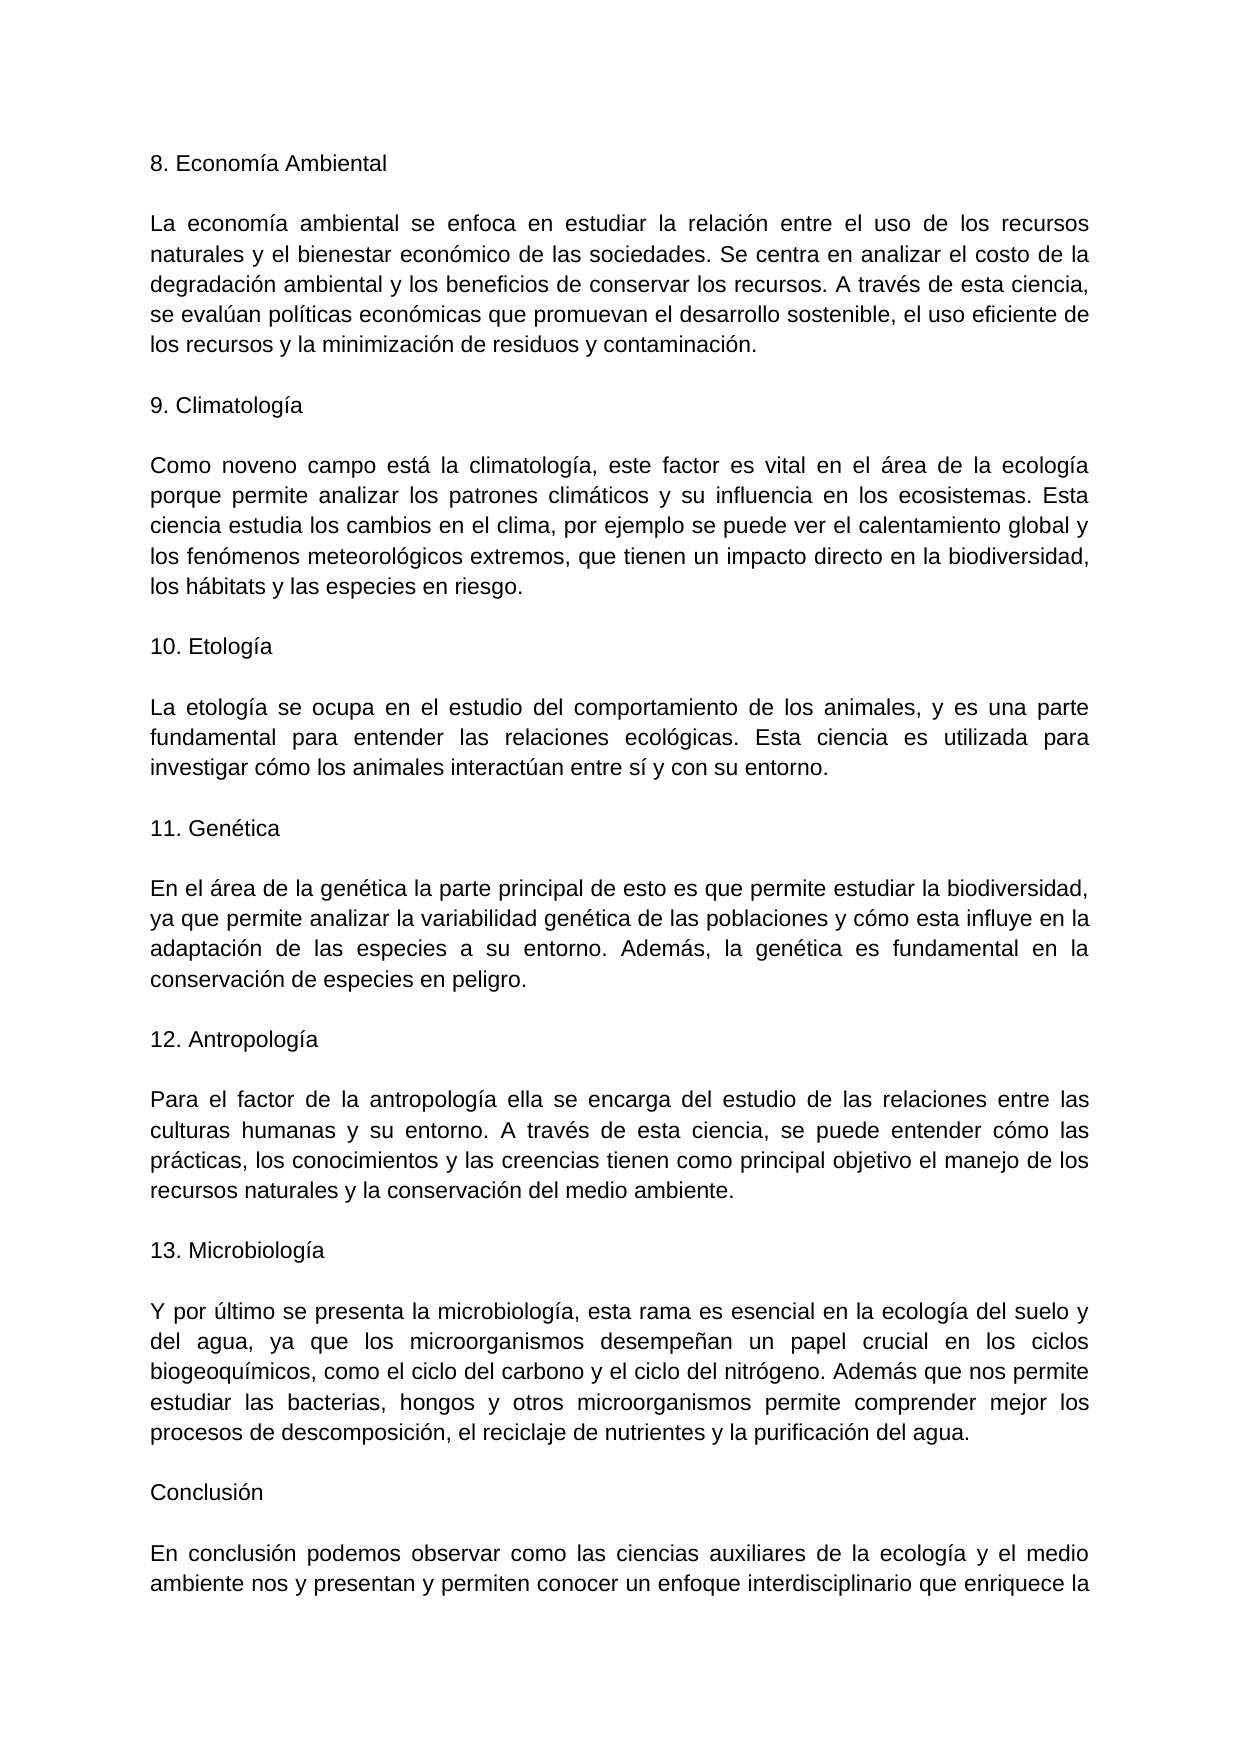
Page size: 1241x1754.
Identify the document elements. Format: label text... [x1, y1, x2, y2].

text 8. Economía Ambiental [150, 150, 1090, 176]
text 13. Microbiología [150, 1237, 1090, 1264]
text La etología se ocupa en el estudio del comportamiento de los animales, y es una parte fundamental para entender las relaciones ecológicas. Esta ciencia es utilizada para investigar cómo los animales interactúan entre sí y con su entorno. [150, 694, 1090, 781]
text 11. Genética [150, 814, 1090, 841]
text Y por último se presenta la microbiología, esta rama es esencial en la ecología del suelo y del agua, ya que los microorganismos desempeñan un papel crucial en los ciclos biogeoquímicos, como el ciclo del carbono y el ciclo del nitrógeno. Además que nos permite estudiar las bacterias, hongos y otros microorganismos permite comprender mejor los procesos de descomposición, el reciclaje de nutrientes y la purificación del agua. [150, 1298, 1090, 1445]
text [150, 1539, 1090, 1596]
text 9. Climatología [150, 392, 1090, 418]
text 12. Antropología [150, 1026, 1090, 1052]
text Para el factor de la antropología ella se encarga del estudio de las relaciones entre las culturas humanas y su entorno. A través de esta ciencia, se puede entender cómo las prácticas, los conocimientos y las creencias tienen como principal objetivo el manejo de los recursos naturales y la conservación del medio ambiente. [150, 1086, 1090, 1203]
text En el área de la genética la parte principal de esto es que permite estudiar la biodiversidad, ya que permite analizar la variabilidad genética de las poblaciones y cómo esta influye en la adaptación de las especies a su entorno. Además, la genética es fundamental en la conservación de especies en peligro. [150, 875, 1090, 992]
text 10. Etología [150, 633, 1090, 660]
text Como noveno campo está la climatología, este factor es vital en el área de la ecología porque permite analizar los patrones climáticos y su influencia en los ecosistemas. Esta ciencia estudia los cambios en el clima, por ejemplo se puede ver el calentamiento global y los fenómenos meteorológicos extremos, que tienen un impacto directo en la biodiversidad, los hábitats y las especies en riesgo. [150, 452, 1090, 599]
text Conclusión [150, 1479, 1090, 1506]
text La economía ambiental se enfoca en estudiar la relación entre el uso de los recursos naturales y el bienestar económico de las sociedades. Se centra en analizar el costo de la degradación ambiental y los beneficios de conservar los recursos. A través de esta ciencia, se evalúan políticas económicas que promuevan el desarrollo sostenible, el uso eficiente de los recursos y la minimización de residuos y contaminación. [150, 210, 1090, 358]
